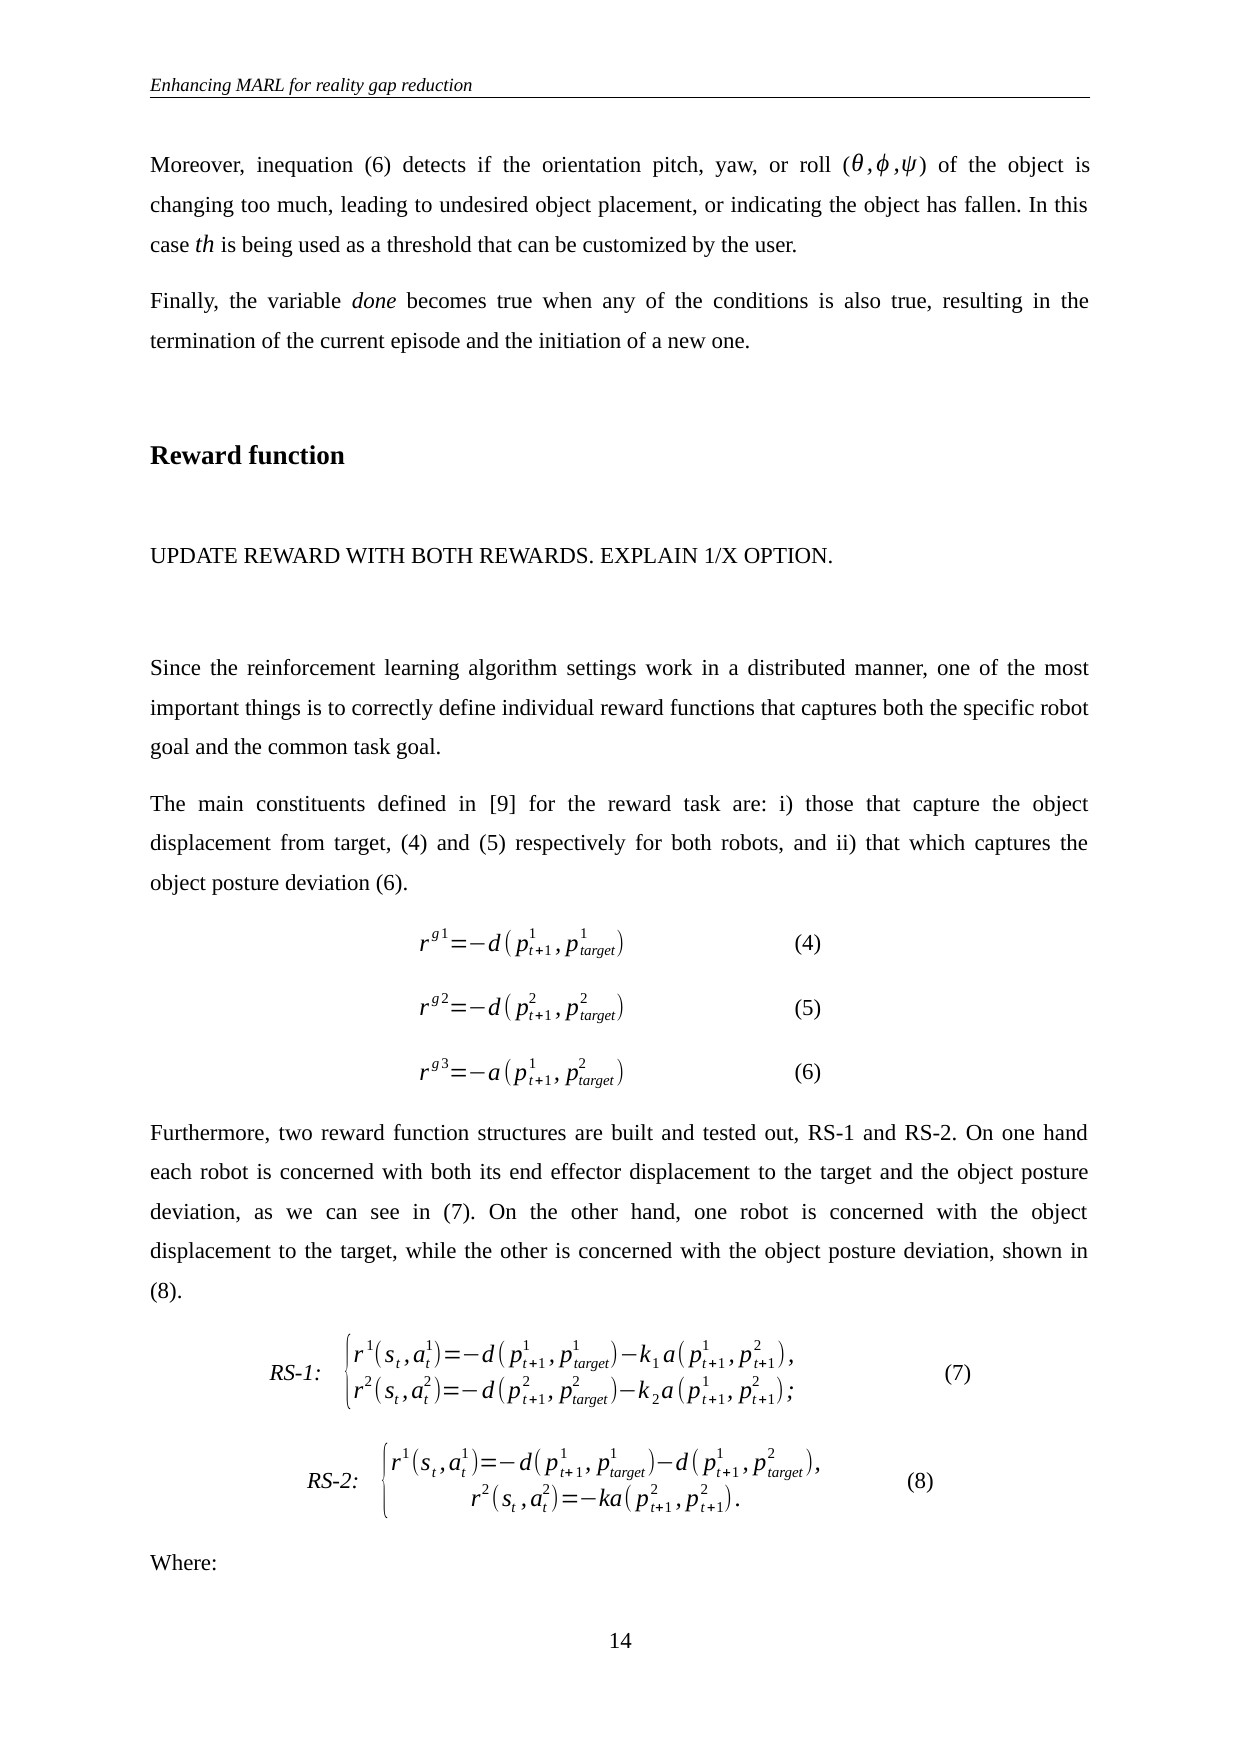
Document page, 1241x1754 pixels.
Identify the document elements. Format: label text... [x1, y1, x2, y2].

text (4) [150, 925, 1090, 959]
text Furthermore, two reward function structures are built and tested out, RS-1 and RS-2. On one hand each robot is concerned with both its end effector displacement to the target and the object posture deviation, as we can see in (7). On the other hand, one robot is concerned with the object displacement to the target, while the other is concerned with the object posture deviation, shown in (8). [150, 1119, 1090, 1303]
text Since the reinforcement learning algorithm settings work in a distributed manner, one of the most important things is to correctly define individual reward functions that captures both the specific robot goal and the common task goal. [150, 654, 1090, 760]
text Where: [150, 1549, 1090, 1575]
text RS-2: (8) [150, 1441, 1090, 1519]
text (5) [150, 989, 1090, 1024]
text UPDATE REWARD WITH BOTH REWARDS. EXPLAIN 1/X OPTION. [150, 542, 1090, 568]
text RS-1: (7) [150, 1333, 1090, 1411]
text The main constituents defined in [9] for the reward task are: i) those that capture the object displacement from target, (4) and (5) respectively for both robots, and ii) that which captures the object posture deviation (6). [150, 789, 1090, 895]
subtitle Reward function [150, 439, 1090, 471]
text (6) [150, 1054, 1090, 1089]
